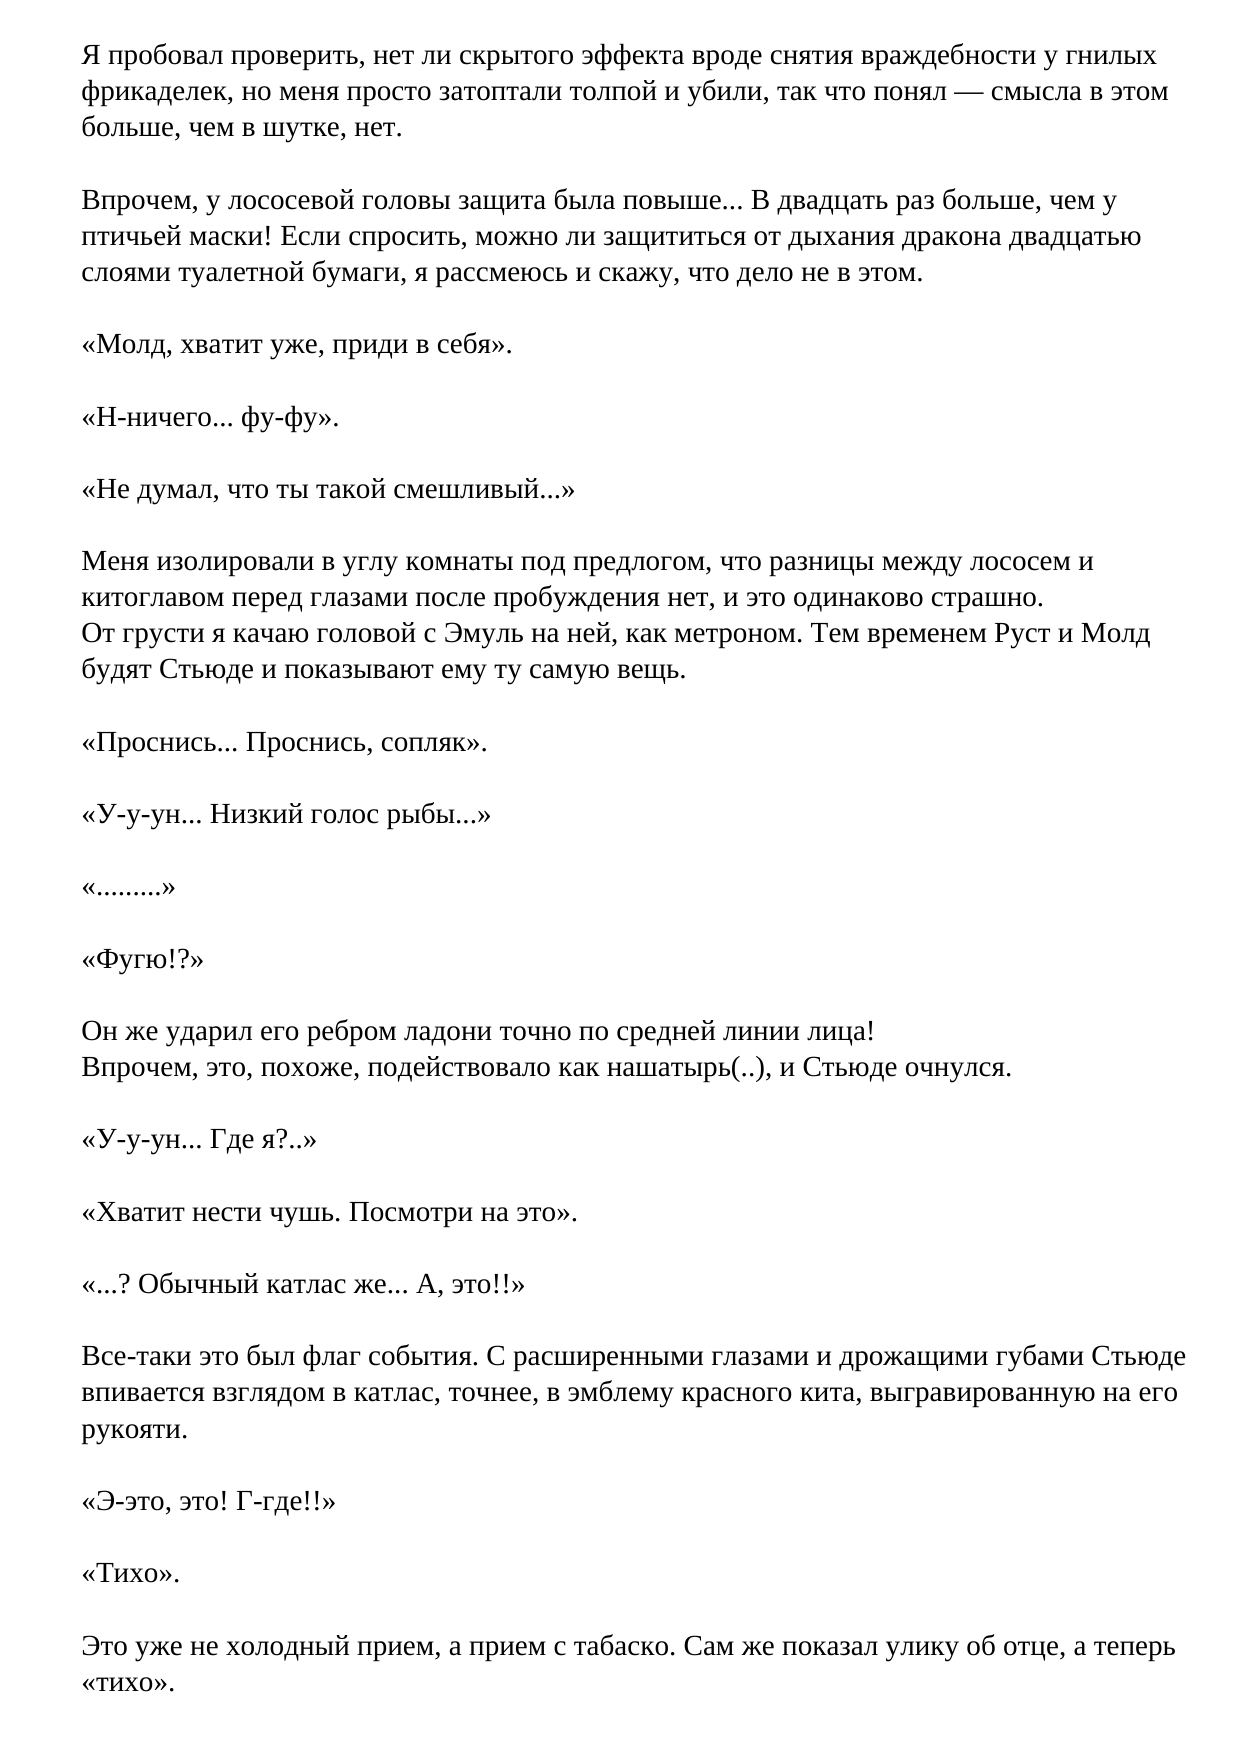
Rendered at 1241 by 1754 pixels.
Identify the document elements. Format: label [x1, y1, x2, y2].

text [81, 37, 1215, 1733]
